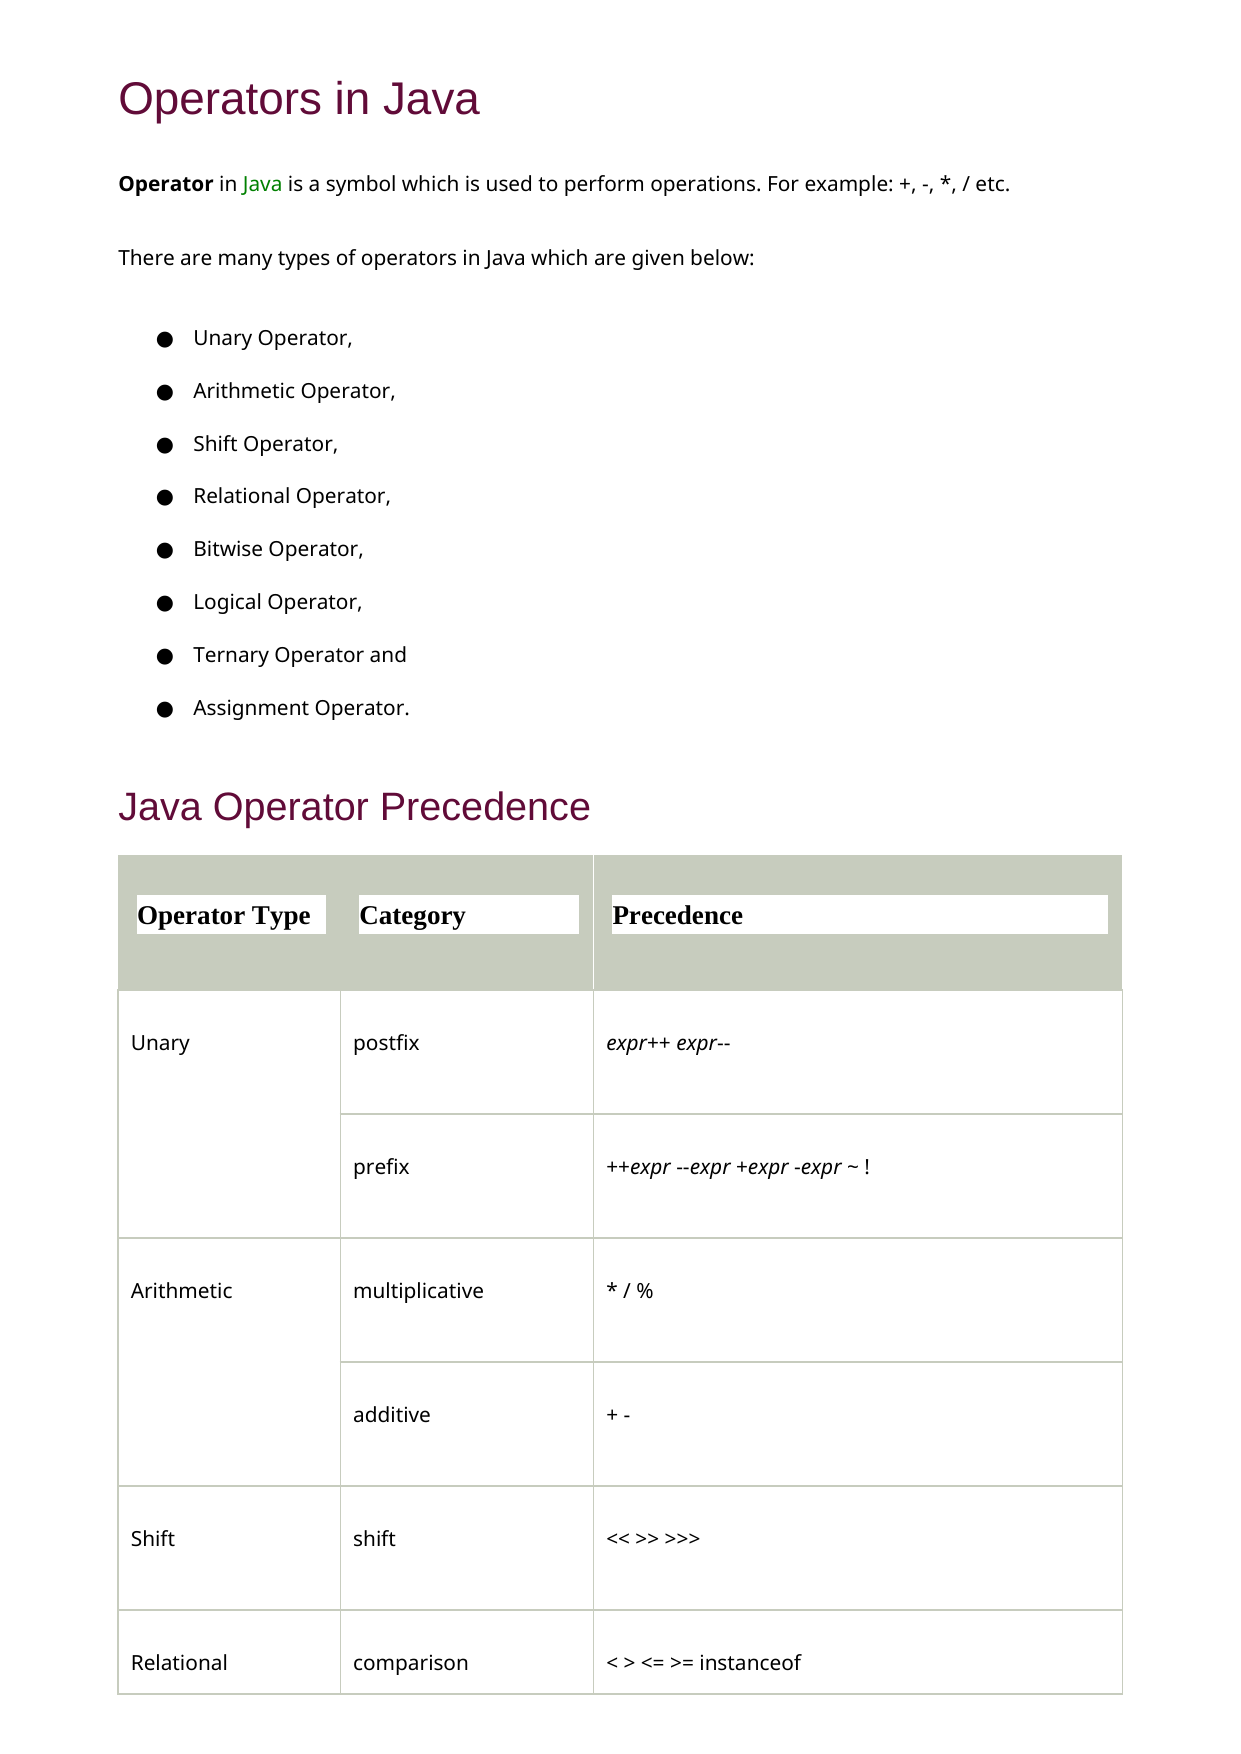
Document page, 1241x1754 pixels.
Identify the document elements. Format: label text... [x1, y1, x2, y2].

list Relational Operator, [156, 477, 1126, 514]
list Unary Operator, [156, 319, 1126, 355]
subtitle Java Operator Precedence [118, 779, 1126, 833]
table_cell prefix [341, 1115, 593, 1237]
list Logical Operator, [156, 583, 1126, 620]
list Assignment Operator. [156, 689, 1126, 726]
table_cell Relational [119, 1611, 340, 1693]
table_cell shift [341, 1487, 593, 1609]
text Operator in Java is a symbol which is used to perform operations. For example: +, -, *, / etc. [118, 165, 1126, 202]
table_cell expr++ expr-- [594, 991, 1122, 1113]
table_cell additive [341, 1363, 593, 1485]
table_cell << >> >>> [594, 1487, 1122, 1609]
table_cell comparison [341, 1611, 593, 1693]
list Ternary Operator and [156, 636, 1126, 673]
table_cell Shift [119, 1487, 340, 1609]
table_cell * / % [594, 1239, 1122, 1361]
table_cell + - [594, 1363, 1122, 1485]
list Arithmetic Operator, [156, 372, 1126, 408]
table_cell Arithmetic [119, 1239, 340, 1485]
table_cell postfix [341, 991, 593, 1113]
table_cell ++expr --expr +expr -expr ~ ! [594, 1115, 1122, 1237]
list Bitwise Operator, [156, 530, 1126, 567]
table_header Precedence [594, 855, 1122, 989]
text There are many types of operators in Java which are given below: [118, 239, 1126, 275]
table_cell multiplicative [341, 1239, 593, 1361]
table_header Category [340, 855, 593, 989]
table_header Operator Type [118, 855, 340, 989]
list Shift Operator, [156, 424, 1126, 461]
subtitle Operators in Java [118, 67, 1126, 128]
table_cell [594, 1611, 1122, 1693]
table_cell Unary [119, 991, 340, 1237]
